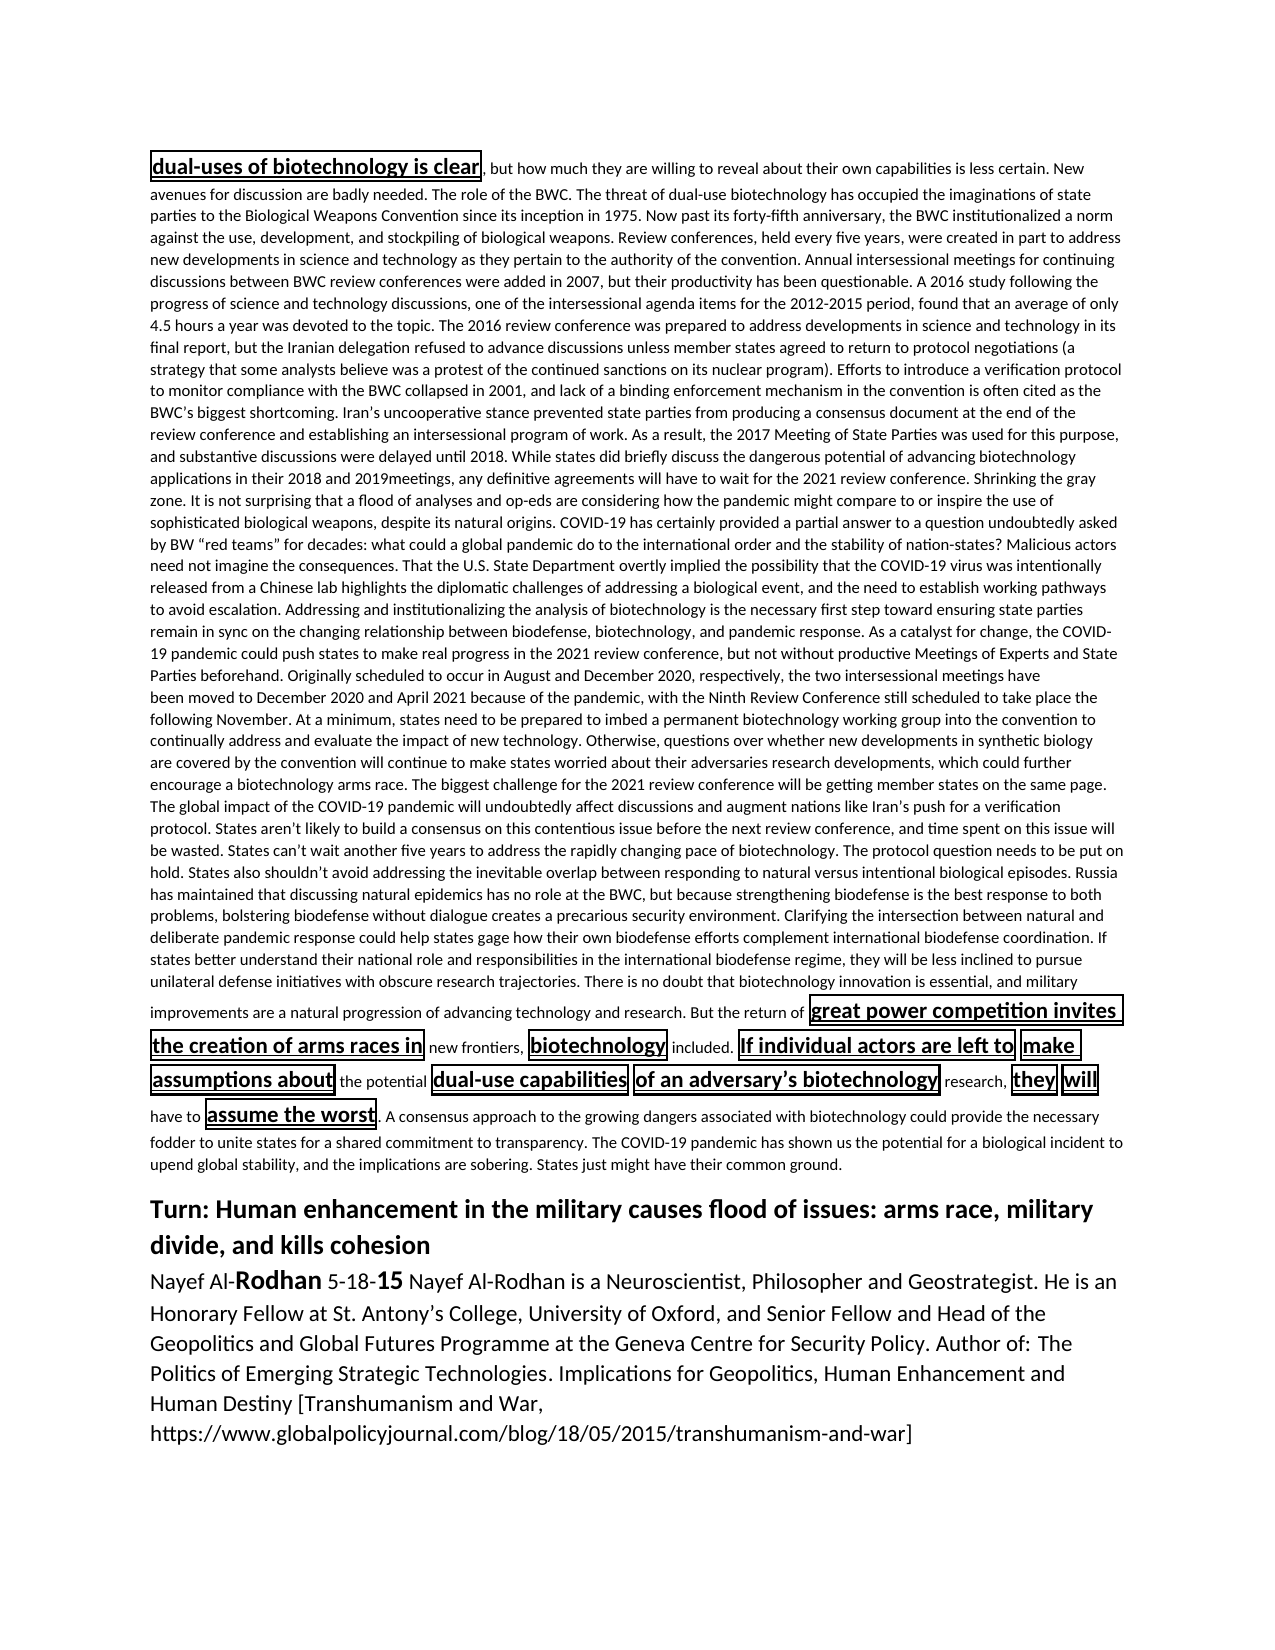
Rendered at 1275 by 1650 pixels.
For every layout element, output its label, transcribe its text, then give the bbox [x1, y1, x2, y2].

text Nayef Al-Rodhan 5-18-15 Nayef Al-Rodhan is a Neuroscientist, Philosopher and Geostrategist. He is an Honorary Fellow at St. Antony’s College, University of Oxford, and Senior Fellow and Head of the Geopolitics and Global Futures Programme at the Geneva Centre for Security Policy. Author of: The Politics of Emerging Strategic Technologies. Implications for Geopolitics, Human Enhancement and Human Destiny [Transhumanism and War, https://www.globalpolicyjournal.com/blog/18/05/2015/transhumanism-and-war] [150, 1263, 1125, 1448]
subtitle Turn: Human enhancement in the military causes flood of issues: arms race, military divide, and kills cohesion [150, 1192, 1125, 1261]
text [150, 150, 1125, 1174]
